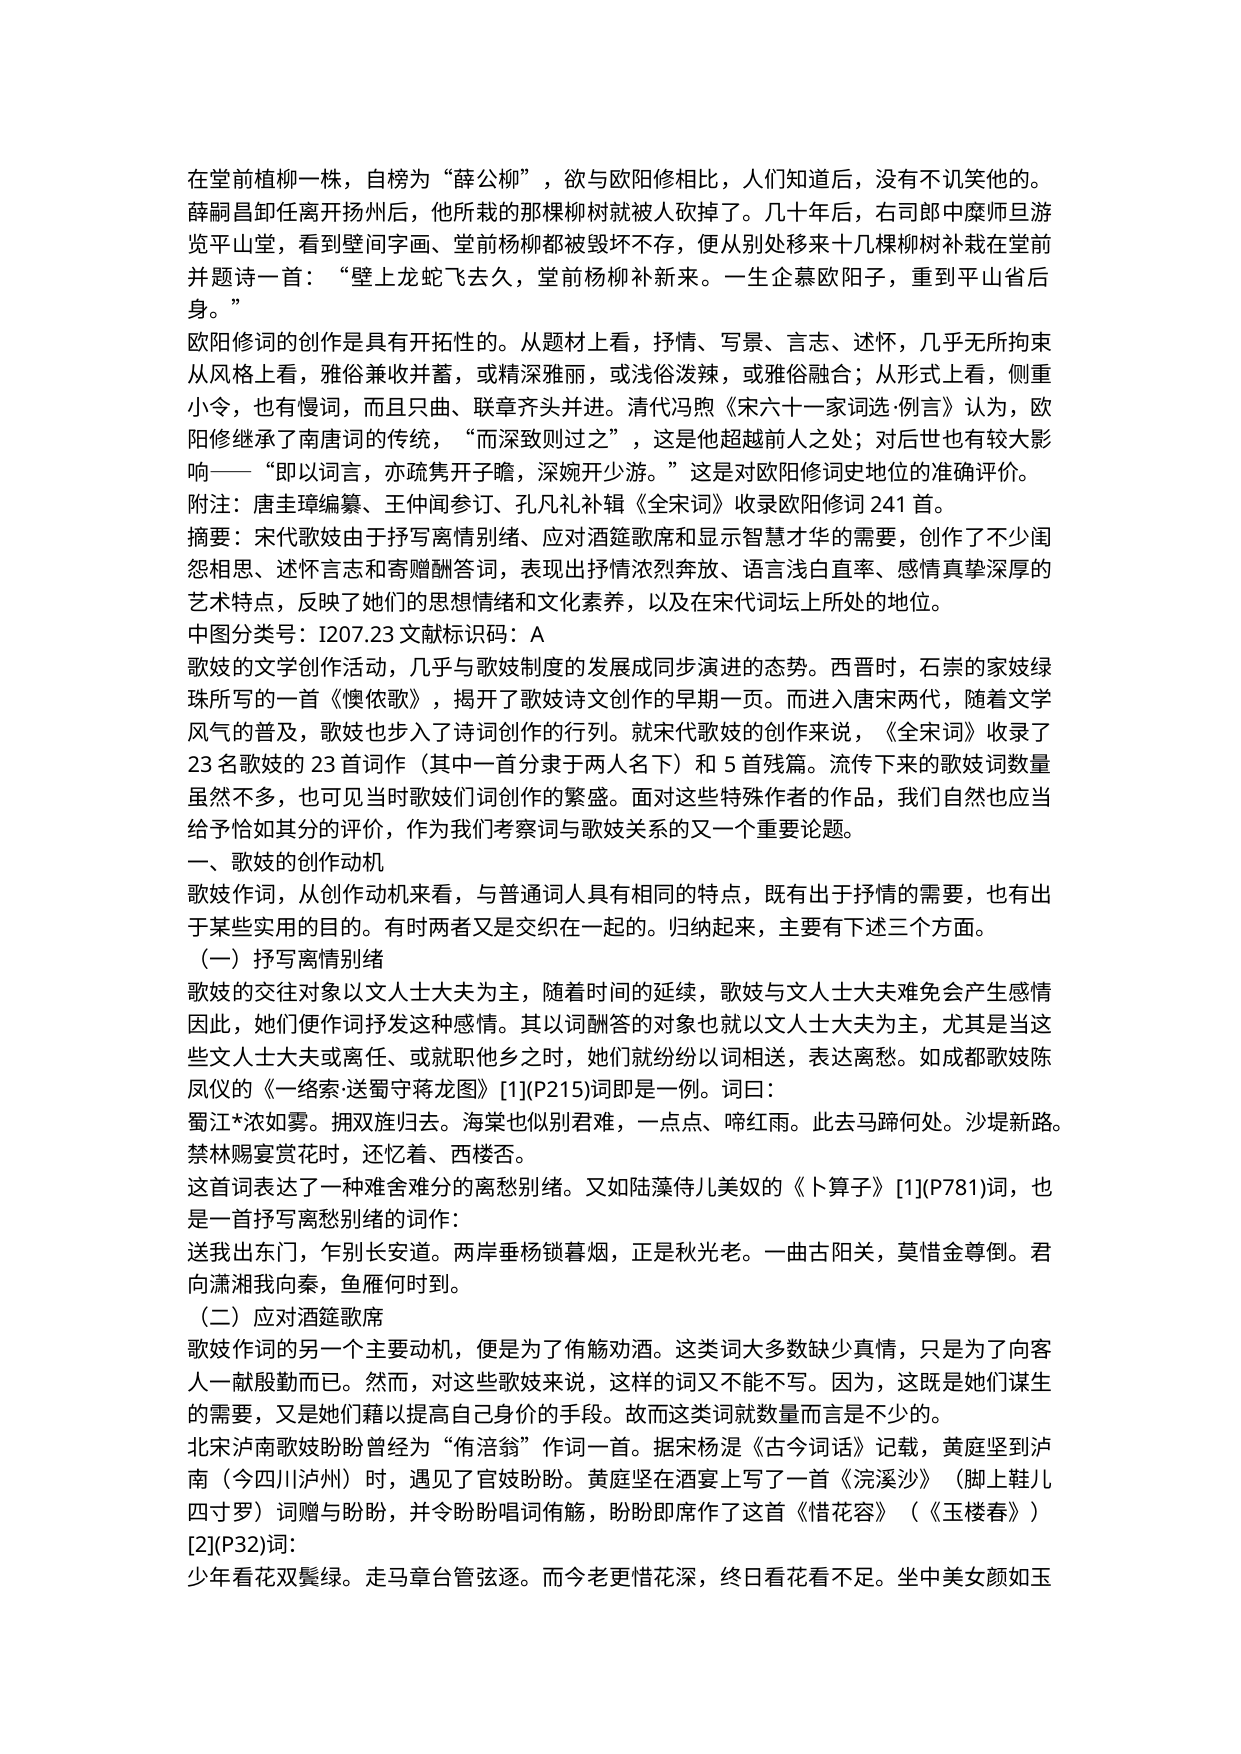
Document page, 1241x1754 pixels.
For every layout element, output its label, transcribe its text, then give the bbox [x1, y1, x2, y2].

text 摘要：宋代歌妓由于抒写离情别绪、应对酒筵歌席和显示智慧才华的需要，创作了不少闺怨相思、述怀言志和寄赠酬答词，表现出抒情浓烈奔放、语言浅白直率、感情真挚深厚的艺术特点，反映了她们的思想情绪和文化素养，以及在宋代词坛上所处的地位。 [187, 519, 1053, 617]
text 一、歌妓的创作动机 [187, 844, 1053, 877]
text 送我出东门，乍别长安道。两岸垂杨锁暮烟，正是秋光老。一曲古阳关，莫惜金尊倒。君向潇湘我向秦，鱼雁何时到。 [187, 1234, 1053, 1299]
text 附注：唐圭璋编纂、王仲闻参订、孔凡礼补辑《全宋词》收录欧阳修词241首。 [187, 487, 1053, 519]
text 北宋泸南歌妓盼盼曾经为“侑涪翁”作词一首。据宋杨湜《古今词话》记载，黄庭坚到泸南（今四川泸州）时，遇见了官妓盼盼。黄庭坚在酒宴上写了一首《浣溪沙》（脚上鞋儿四寸罗）词赠与盼盼，并令盼盼唱词侑觞，盼盼即席作了这首《惜花容》（《玉楼春》）[2](P32)词： [187, 1429, 1053, 1559]
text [187, 1559, 1053, 1592]
text （二）应对酒筵歌席 [187, 1299, 1053, 1332]
text 歌妓的文学创作活动，几乎与歌妓制度的发展成同步演进的态势。西晋时，石崇的家妓绿珠所写的一首《懊侬歌》，揭开了歌妓诗文创作的早期一页。而进入唐宋两代，随着文学风气的普及，歌妓也步入了诗词创作的行列。就宋代歌妓的创作来说，《全宋词》收录了23名歌妓的23首词作（其中一首分隶于两人名下）和5首残篇。流传下来的歌妓词数量虽然不多，也可见当时歌妓们词创作的繁盛。面对这些特殊作者的作品，我们自然也应当给予恰如其分的评价，作为我们考察词与歌妓关系的又一个重要论题。 [187, 649, 1053, 844]
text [187, 162, 1053, 324]
text 歌妓的交往对象以文人士大夫为主，随着时间的延续，歌妓与文人士大夫难免会产生感情，因此，她们便作词抒发这种感情。其以词酬答的对象也就以文人士大夫为主，尤其是当这些文人士大夫或离任、或就职他乡之时，她们就纷纷以词相送，表达离愁。如成都歌妓陈凤仪的《一络索·送蜀守蒋龙图》[1](P215)词即是一例。词曰： [187, 974, 1053, 1104]
text 蜀江*浓如雾。拥双旌归去。海棠也似别君难，一点点、啼红雨。此去马蹄何处。沙堤新路。禁林赐宴赏花时，还忆着、西楼否。 [187, 1104, 1053, 1169]
text 歌妓作词，从创作动机来看，与普通词人具有相同的特点，既有出于抒情的需要，也有出于某些实用的目的。有时两者又是交织在一起的。归纳起来，主要有下述三个方面。 [187, 877, 1053, 942]
text 歌妓作词的另一个主要动机，便是为了侑觞劝酒。这类词大多数缺少真情，只是为了向客人一献殷勤而已。然而，对这些歌妓来说，这样的词又不能不写。因为，这既是她们谋生的需要，又是她们藉以提高自己身价的手段。故而这类词就数量而言是不少的。 [187, 1332, 1053, 1429]
text （一）抒写离情别绪 [187, 942, 1053, 974]
text 中图分类号：I207.23文献标识码：A [187, 617, 1053, 649]
text 这首词表达了一种难舍难分的离愁别绪。又如陆藻侍儿美奴的《卜算子》[1](P781)词，也是一首抒写离愁别绪的词作： [187, 1169, 1053, 1234]
text 欧阳修词的创作是具有开拓性的。从题材上看，抒情、写景、言志、述怀，几乎无所拘束；从风格上看，雅俗兼收并蓄，或精深雅丽，或浅俗泼辣，或雅俗融合；从形式上看，侧重小令，也有慢词，而且只曲、联章齐头并进。清代冯煦《宋六十一家词选·例言》认为，欧阳修继承了南唐词的传统，“而深致则过之”，这是他超越前人之处；对后世也有较大影响——“即以词言，亦疏隽开子瞻，深婉开少游。”这是对欧阳修词史地位的准确评价。 [187, 324, 1053, 487]
